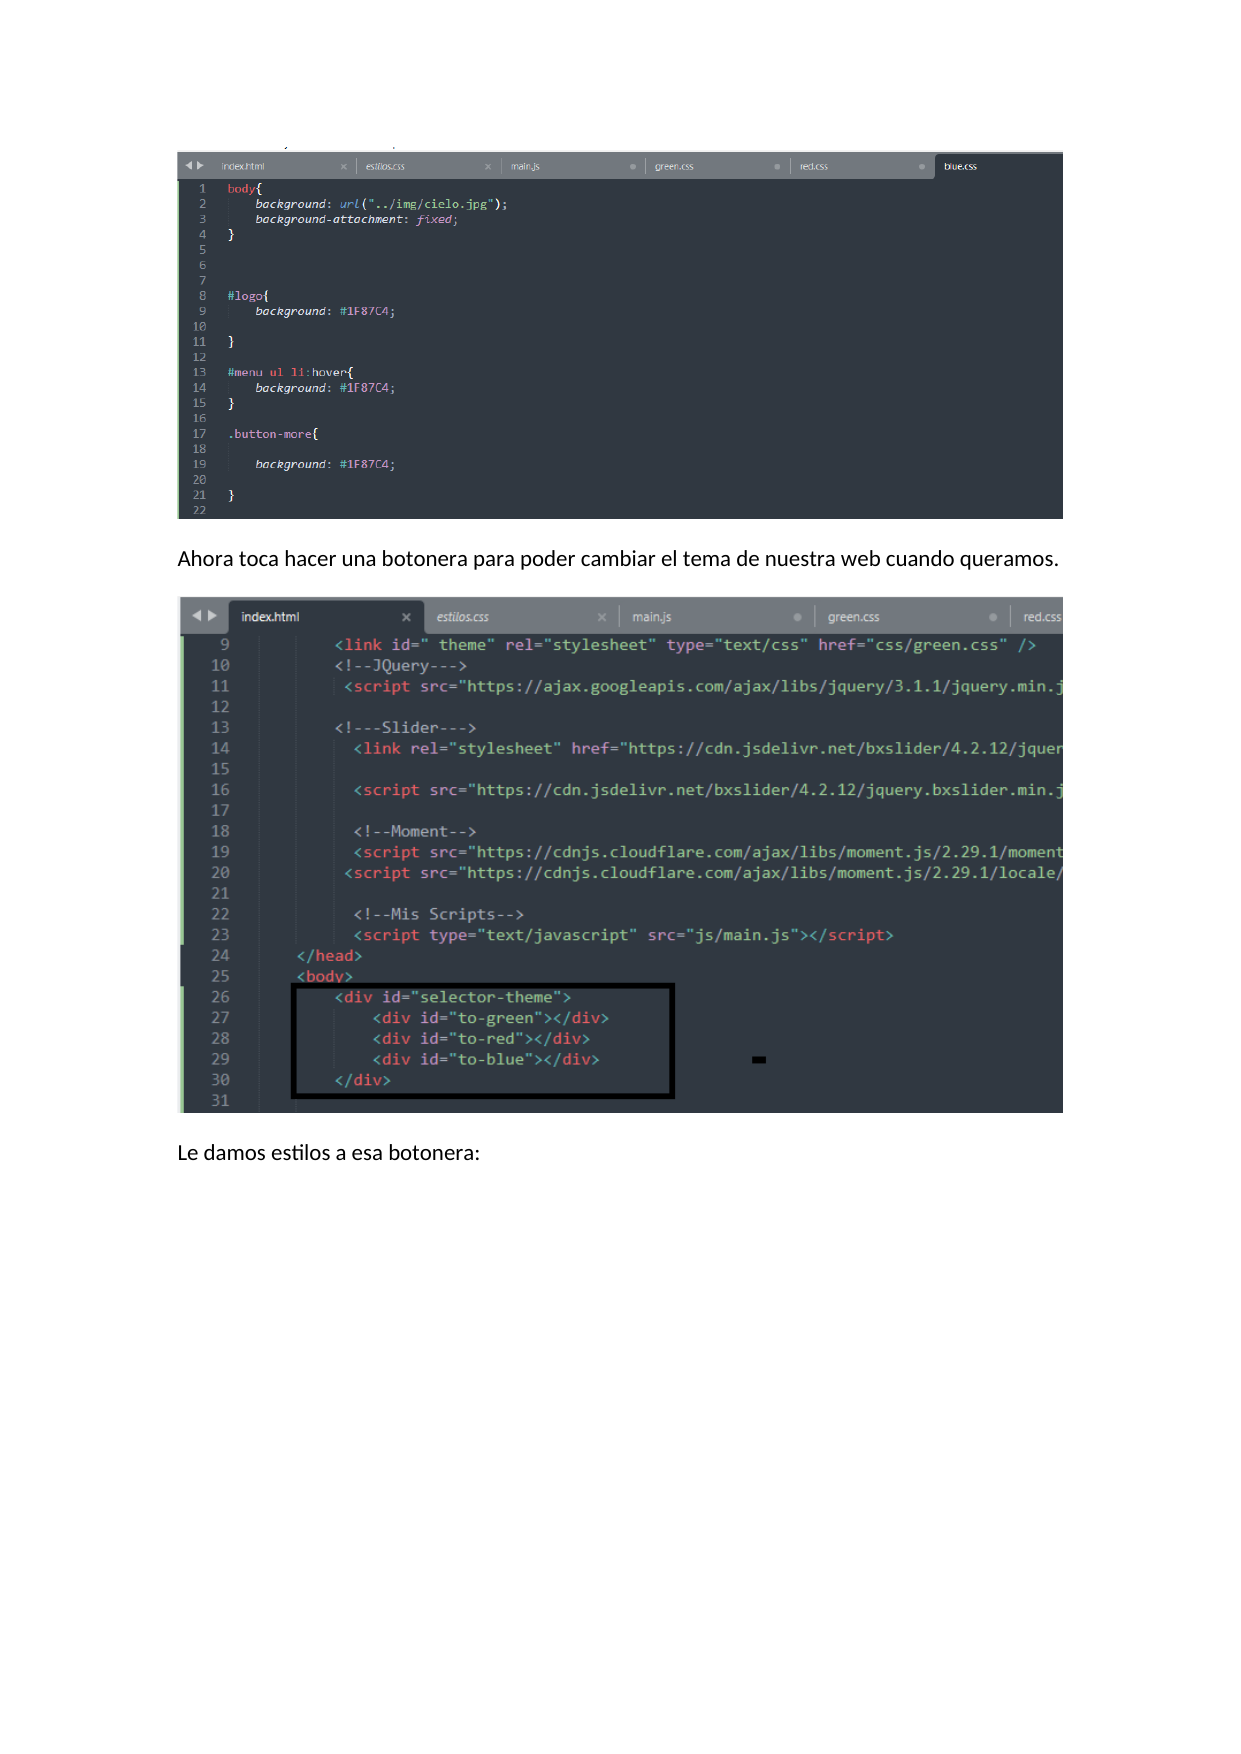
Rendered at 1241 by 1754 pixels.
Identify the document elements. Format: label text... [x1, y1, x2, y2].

picture [177, 147, 1063, 519]
text Ahora toca hacer una botonera para poder cambiar el tema de nuestra web cuando queramos. [177, 544, 1063, 572]
text Le damos estilos a esa botonera: [177, 1138, 1063, 1166]
picture [177, 596, 1063, 1113]
